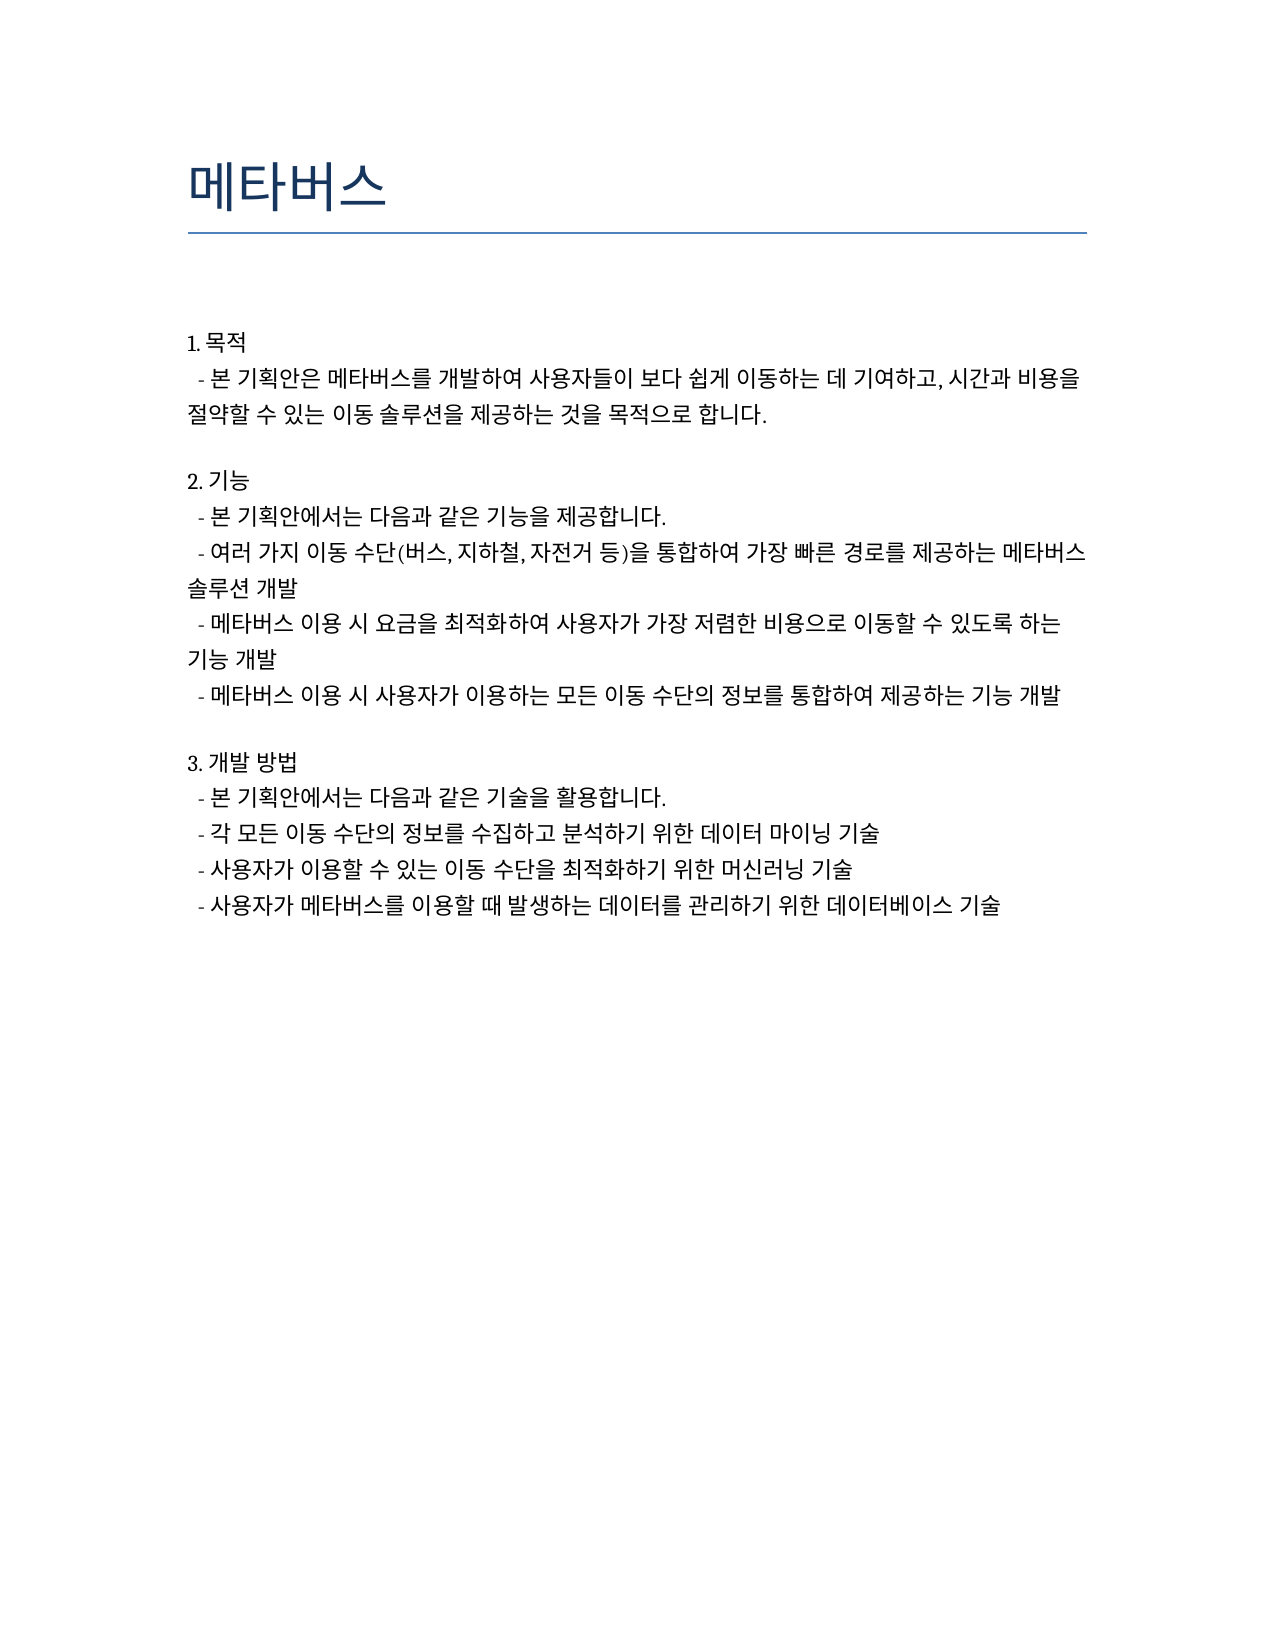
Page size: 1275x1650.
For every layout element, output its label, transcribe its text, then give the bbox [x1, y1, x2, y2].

title 메타버스 [187, 150, 1087, 234]
text 1. 목적 - 본 기획안은 메타버스를 개발하여 사용자들이 보다 쉽게 이동하는 데 기여하고, 시간과 비용을 절약할 수 있는 이동 솔루션을 제공하는 것을 목적으로 합니다. 2. 기능 - 본 기획안에서는 다음과 같은 기능을 제공합니다. - 여러 가지 이동 수단(버스, 지하철, 자전거 등)을 통합하여 가장 빠른 경로를 제공하는 메타버스 솔루션 개발 - 메타버스 이용 시 요금을 최적화하여 사용자가 가장 저렴한 비용으로 이동할 수 있도록 하는 기능 개발 - 메타버스 이용 시 사용자가 이용하는 모든 이동 수단의 정보를 통합하여 제공하는 기능 개발 3. 개발 방법 - 본 기획안에서는 다음과 같은 기술을 활용합니다. - 각 모든 이동 수단의 정보를 수집하고 분석하기 위한 데이터 마이닝 기술 - 사용자가 이용할 수 있는 이동 수단을 최적화하기 위한 머신러닝 기술 - 사용자가 메타버스를 이용할 때 발생하는 데이터를 관리하기 위한 데이터베이스 기술 [187, 265, 1087, 921]
